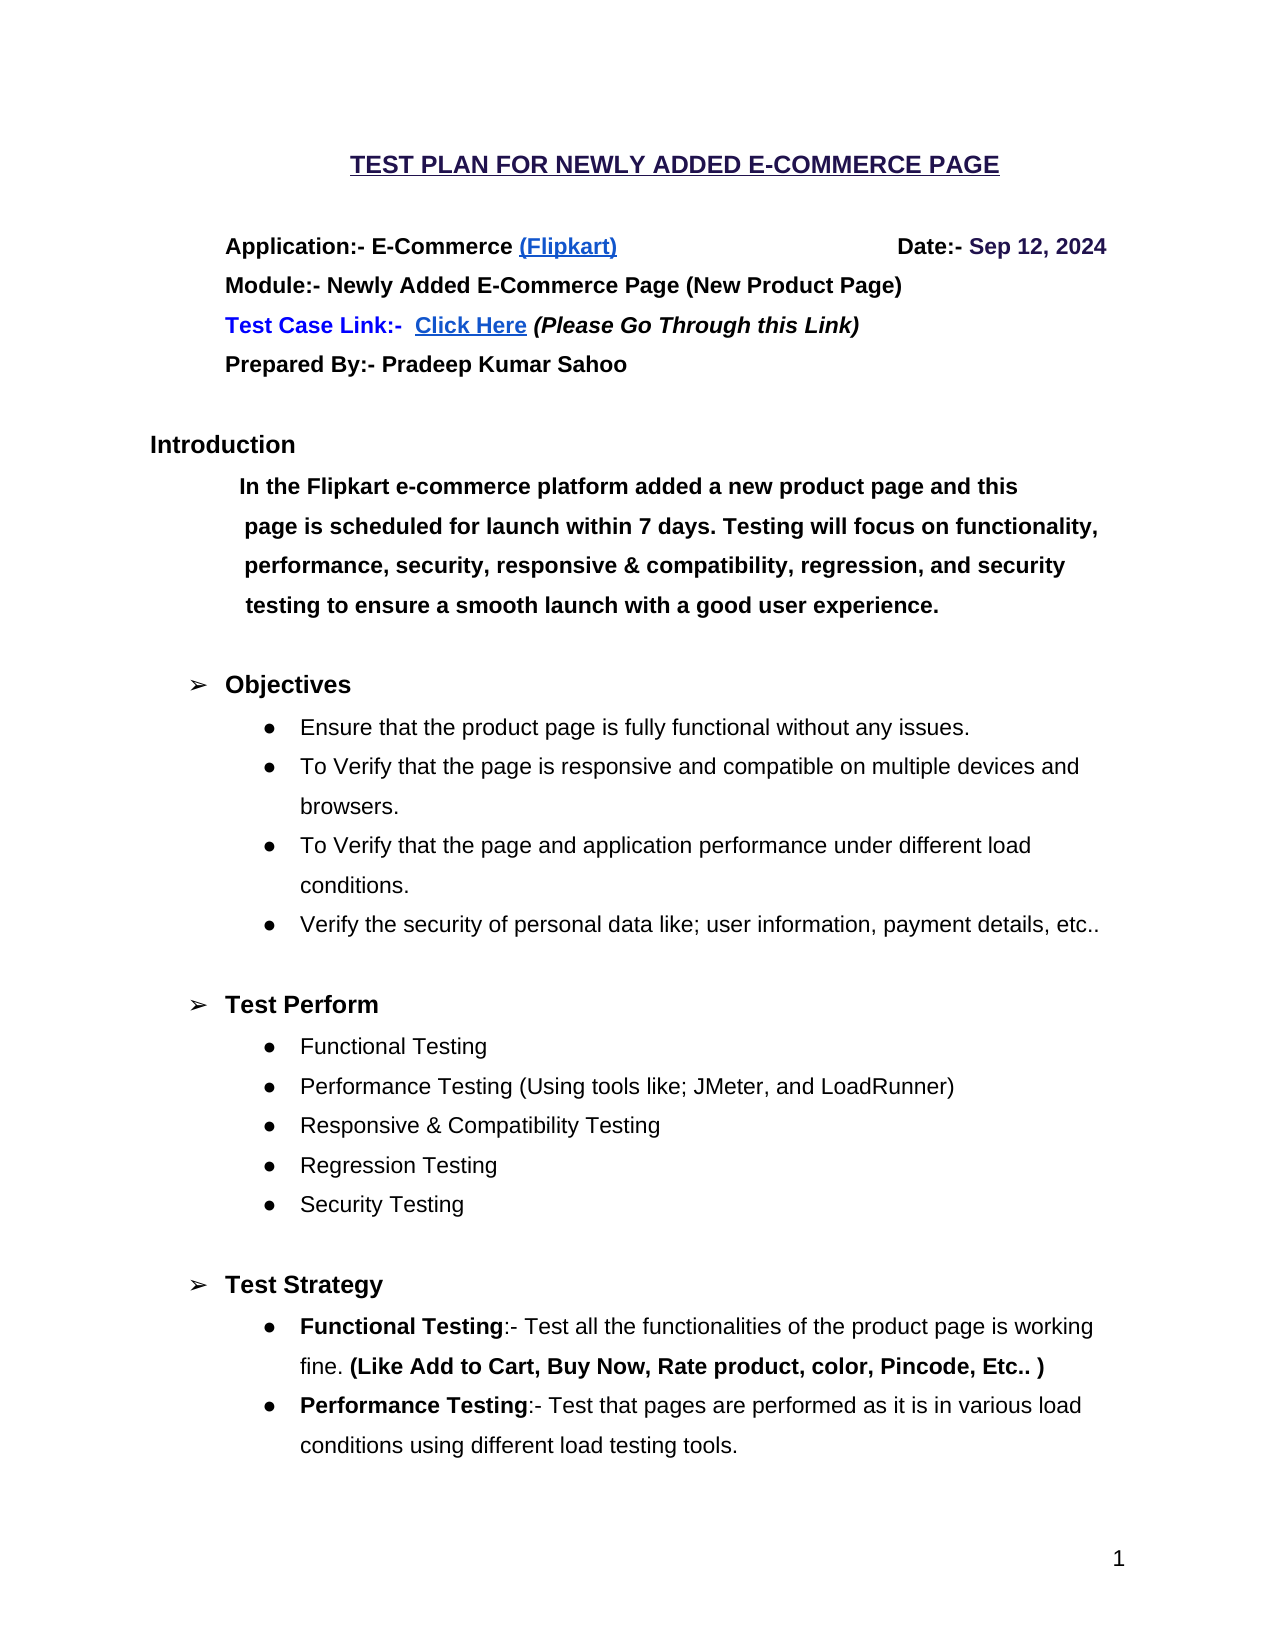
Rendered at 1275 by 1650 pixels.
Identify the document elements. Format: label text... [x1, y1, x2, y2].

list To Verify that the page and application performance under different load conditions. [262, 832, 1125, 898]
text Test Case Link:- Click Here (Please Go Through this Link) [225, 312, 1125, 338]
text Prepared By:- Pradeep Kumar Sahoo [225, 351, 1125, 377]
list Test Strategy [187, 1270, 1125, 1299]
list Ensure that the product page is fully functional without any issues. [262, 714, 1125, 740]
list Performance Testing:- Test that pages are performed as it is in various load conditions using different load testing tools. [262, 1392, 1125, 1458]
text In the Flipkart e-commerce platform added a new product page and this page is scheduled for launch within 7 days. Testing will focus on functionality, performance, security, responsive & compatibility, regression, and security testing to ensure a smooth launch with a good user experience. [150, 473, 1125, 618]
list Performance Testing (Using tools like; JMeter, and LoadRunner) [262, 1073, 1125, 1099]
list Test Perform [187, 990, 1125, 1019]
text Application:- E-Commerce (Flipkart) Date:- Sep 12, 2024 Module:- Newly Added E-Commerce Page (New Product Page) [225, 233, 1125, 298]
text Introduction [150, 430, 1125, 459]
list Regression Testing [262, 1152, 1125, 1178]
list Functional Testing:- Test all the functionalities of the product page is working fine. (Like Add to Cart, Buy Now, Rate product, color, Pincode, Etc.. ) [262, 1313, 1125, 1379]
list Responsive & Compatibility Testing [262, 1112, 1125, 1138]
text TEST PLAN FOR NEWLY ADDED E-COMMERCE PAGE [225, 150, 1125, 179]
list Functional Testing [262, 1033, 1125, 1059]
list Objectives [187, 671, 1125, 699]
list Verify the security of personal data like; user information, payment details, etc.. [262, 911, 1125, 937]
list Security Testing [262, 1191, 1125, 1217]
list To Verify that the page is responsive and compatible on multiple devices and browsers. [262, 753, 1125, 819]
